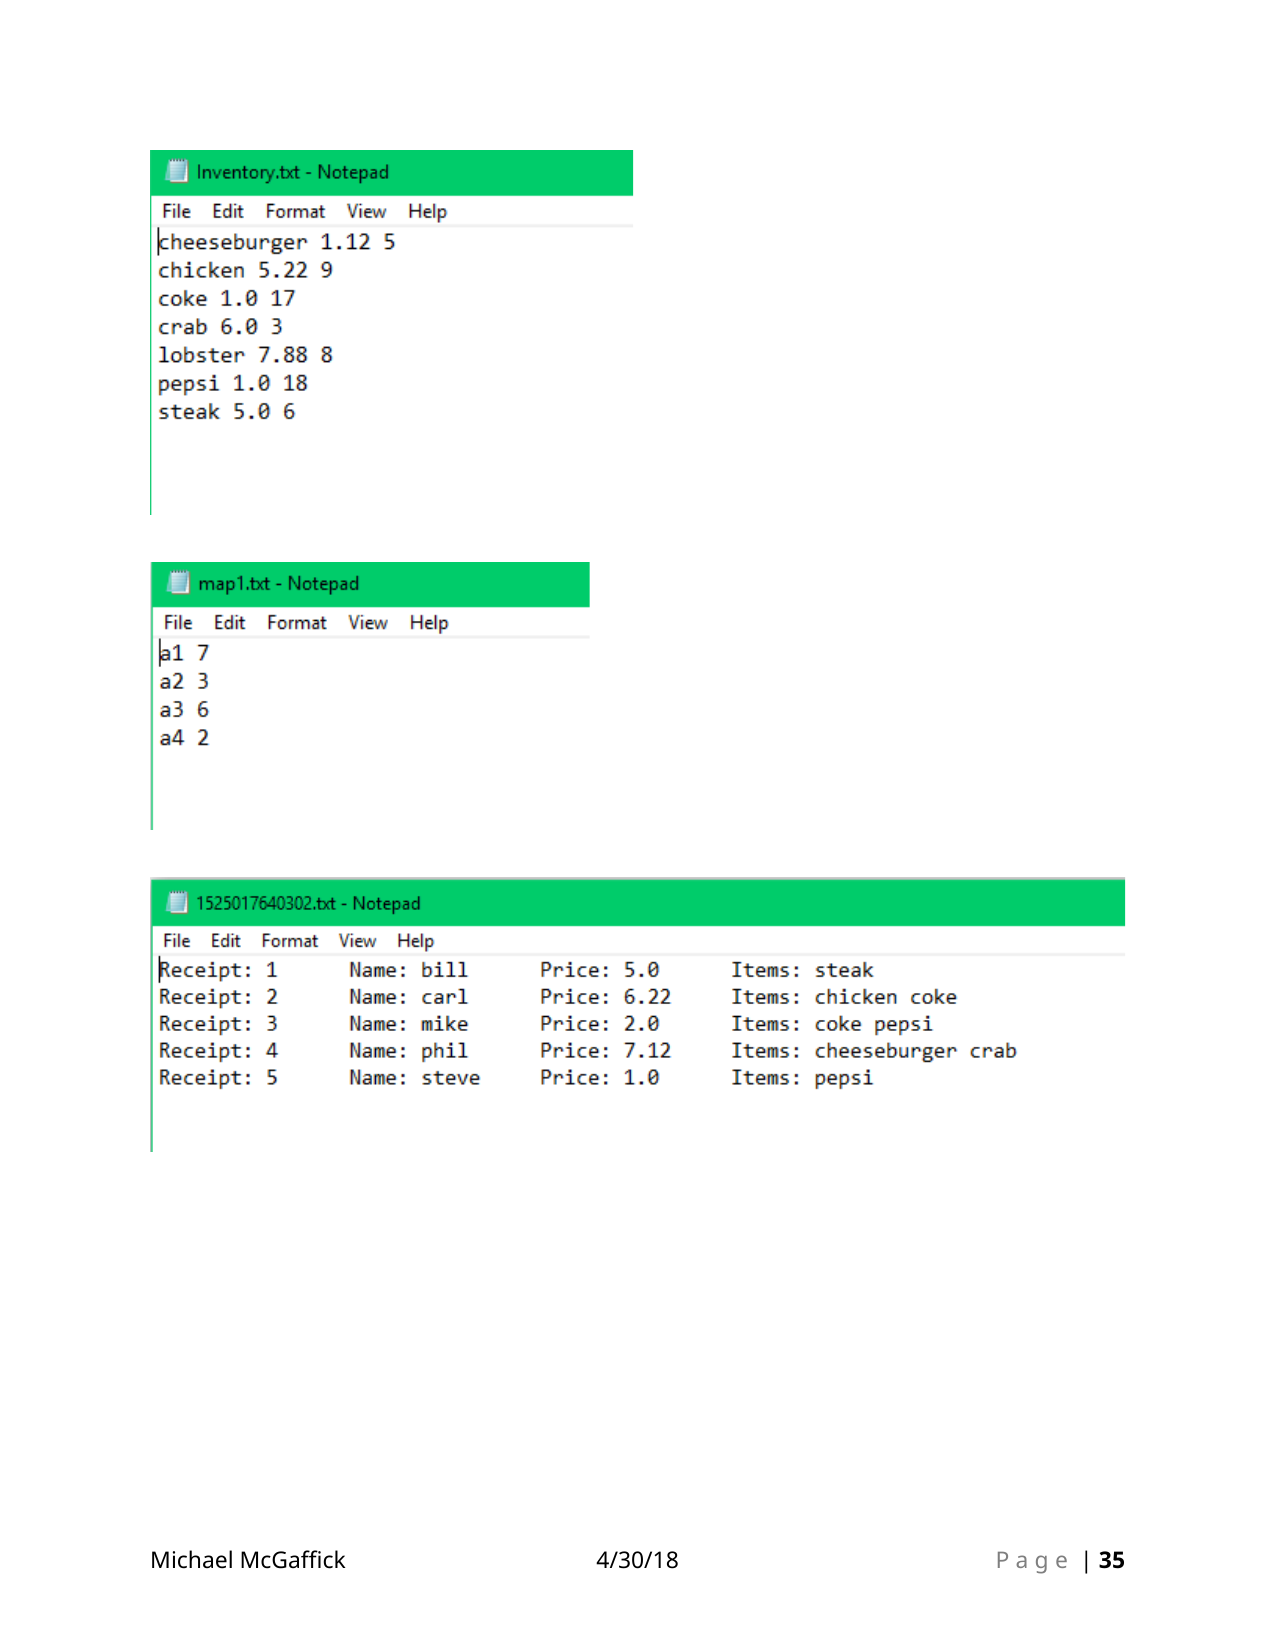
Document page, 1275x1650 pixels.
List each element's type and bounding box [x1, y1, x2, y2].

picture [150, 877, 1125, 1152]
picture [150, 562, 590, 830]
picture [150, 150, 634, 515]
